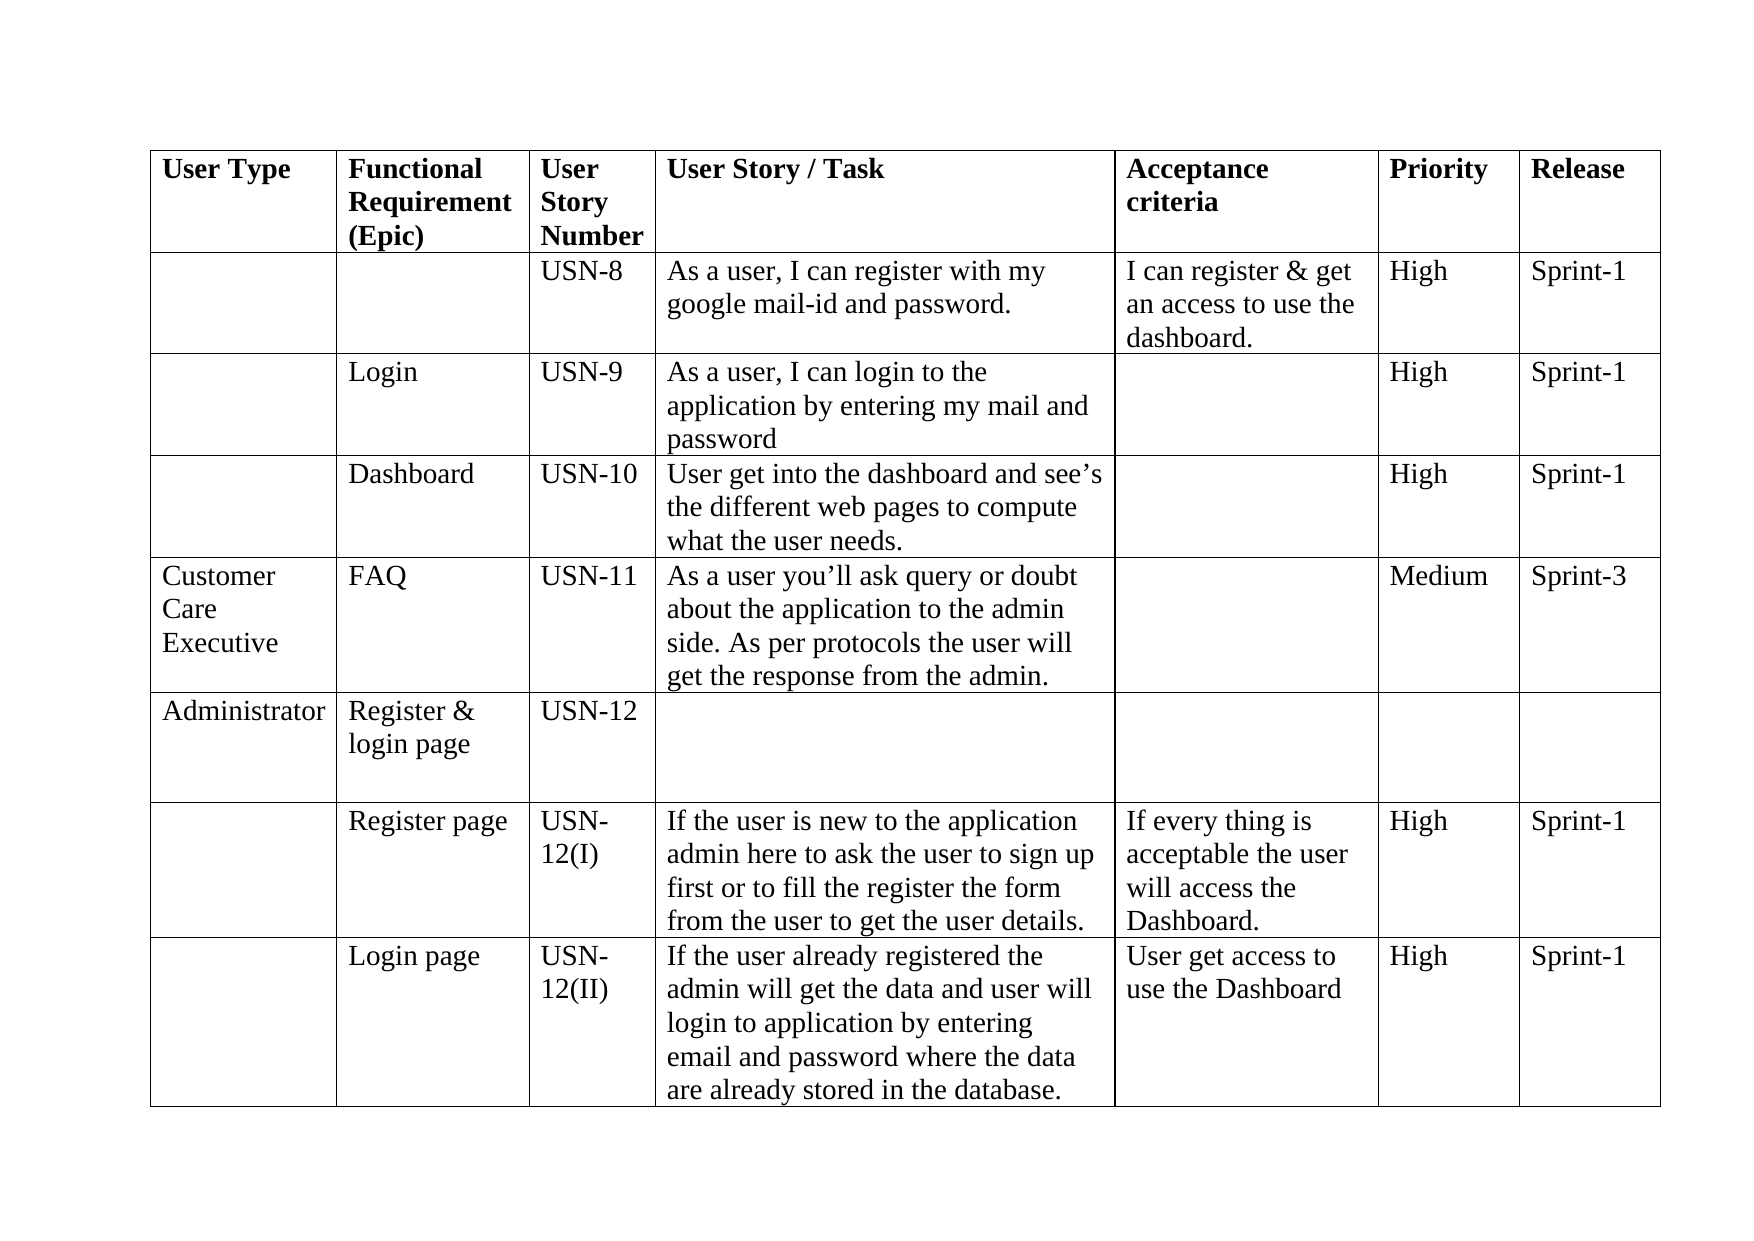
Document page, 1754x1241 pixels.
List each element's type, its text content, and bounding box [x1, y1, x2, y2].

table_cell If the user already registered the admin will get the data and user will login to application by entering email and password where the data are already stored in the database. [656, 938, 1114, 1106]
table_cell USN-8 [530, 253, 655, 353]
table_cell Sprint-1 [1520, 253, 1660, 353]
table_header User Story / Task [656, 151, 1114, 252]
table_cell User get into the dashboard and see’s the different web pages to compute what the user needs. [656, 456, 1114, 557]
table_cell USN-10 [530, 456, 655, 557]
table_cell [656, 693, 1114, 802]
table_cell As a user, I can register with my google mail-id and password. [656, 253, 1114, 353]
table_cell User get access to use the Dashboard [1116, 938, 1378, 1106]
table_cell Register page [337, 803, 529, 937]
table_cell Sprint-1 [1520, 803, 1660, 937]
table_cell [1116, 558, 1378, 692]
table_cell FAQ [337, 558, 529, 692]
table_cell Login [337, 354, 529, 455]
table_cell [337, 253, 529, 353]
table_cell High [1379, 803, 1519, 937]
table_cell As a user, I can login to the application by entering my mail and password [656, 354, 1114, 455]
table_cell [1520, 693, 1660, 802]
table_cell If the user is new to the application admin here to ask the user to sign up first or to fill the register the form from the user to get the user details. [656, 803, 1114, 937]
table_cell USN-11 [530, 558, 655, 692]
table_cell Administrator [151, 693, 336, 802]
table_cell Dashboard [337, 456, 529, 557]
table_cell [151, 354, 336, 455]
table_cell High [1379, 938, 1519, 1106]
table_cell Customer Care Executive [151, 558, 336, 692]
table_header Functional Requirement (Epic) [337, 151, 529, 252]
table_cell [151, 938, 336, 1106]
table_header User Type [151, 151, 336, 252]
table_header Release [1520, 151, 1660, 252]
table_cell Sprint-1 [1520, 456, 1660, 557]
table_cell USN-12(I) [530, 803, 655, 937]
table_cell USN-12 [530, 693, 655, 802]
table_cell As a user you’ll ask query or doubt about the application to the admin side. As per protocols the user will get the response from the admin. [656, 558, 1114, 692]
table_cell Sprint-3 [1520, 558, 1660, 692]
table_cell High [1379, 456, 1519, 557]
table_header User Story Number [530, 151, 655, 252]
table_cell Register & login page [337, 693, 529, 802]
table_cell Medium [1379, 558, 1519, 692]
table_cell [151, 253, 336, 353]
table_header Acceptance criteria [1116, 151, 1378, 252]
table_cell [151, 803, 336, 937]
table_cell [151, 456, 336, 557]
table_cell [1379, 693, 1519, 802]
table_cell [1116, 456, 1378, 557]
table_cell USN-9 [530, 354, 655, 455]
table_cell If every thing is acceptable the user will access the Dashboard. [1116, 803, 1378, 937]
table_cell High [1379, 354, 1519, 455]
table_cell [1116, 693, 1378, 802]
table_cell Sprint-1 [1520, 938, 1660, 1106]
table_cell Login page [337, 938, 529, 1106]
table_cell I can register & get an access to use the dashboard. [1116, 253, 1378, 353]
table_cell Sprint-1 [1520, 354, 1660, 455]
table_cell High [1379, 253, 1519, 353]
table_header Priority [1379, 151, 1519, 252]
table_cell [1116, 354, 1378, 455]
table_cell USN-12(II) [530, 938, 655, 1106]
